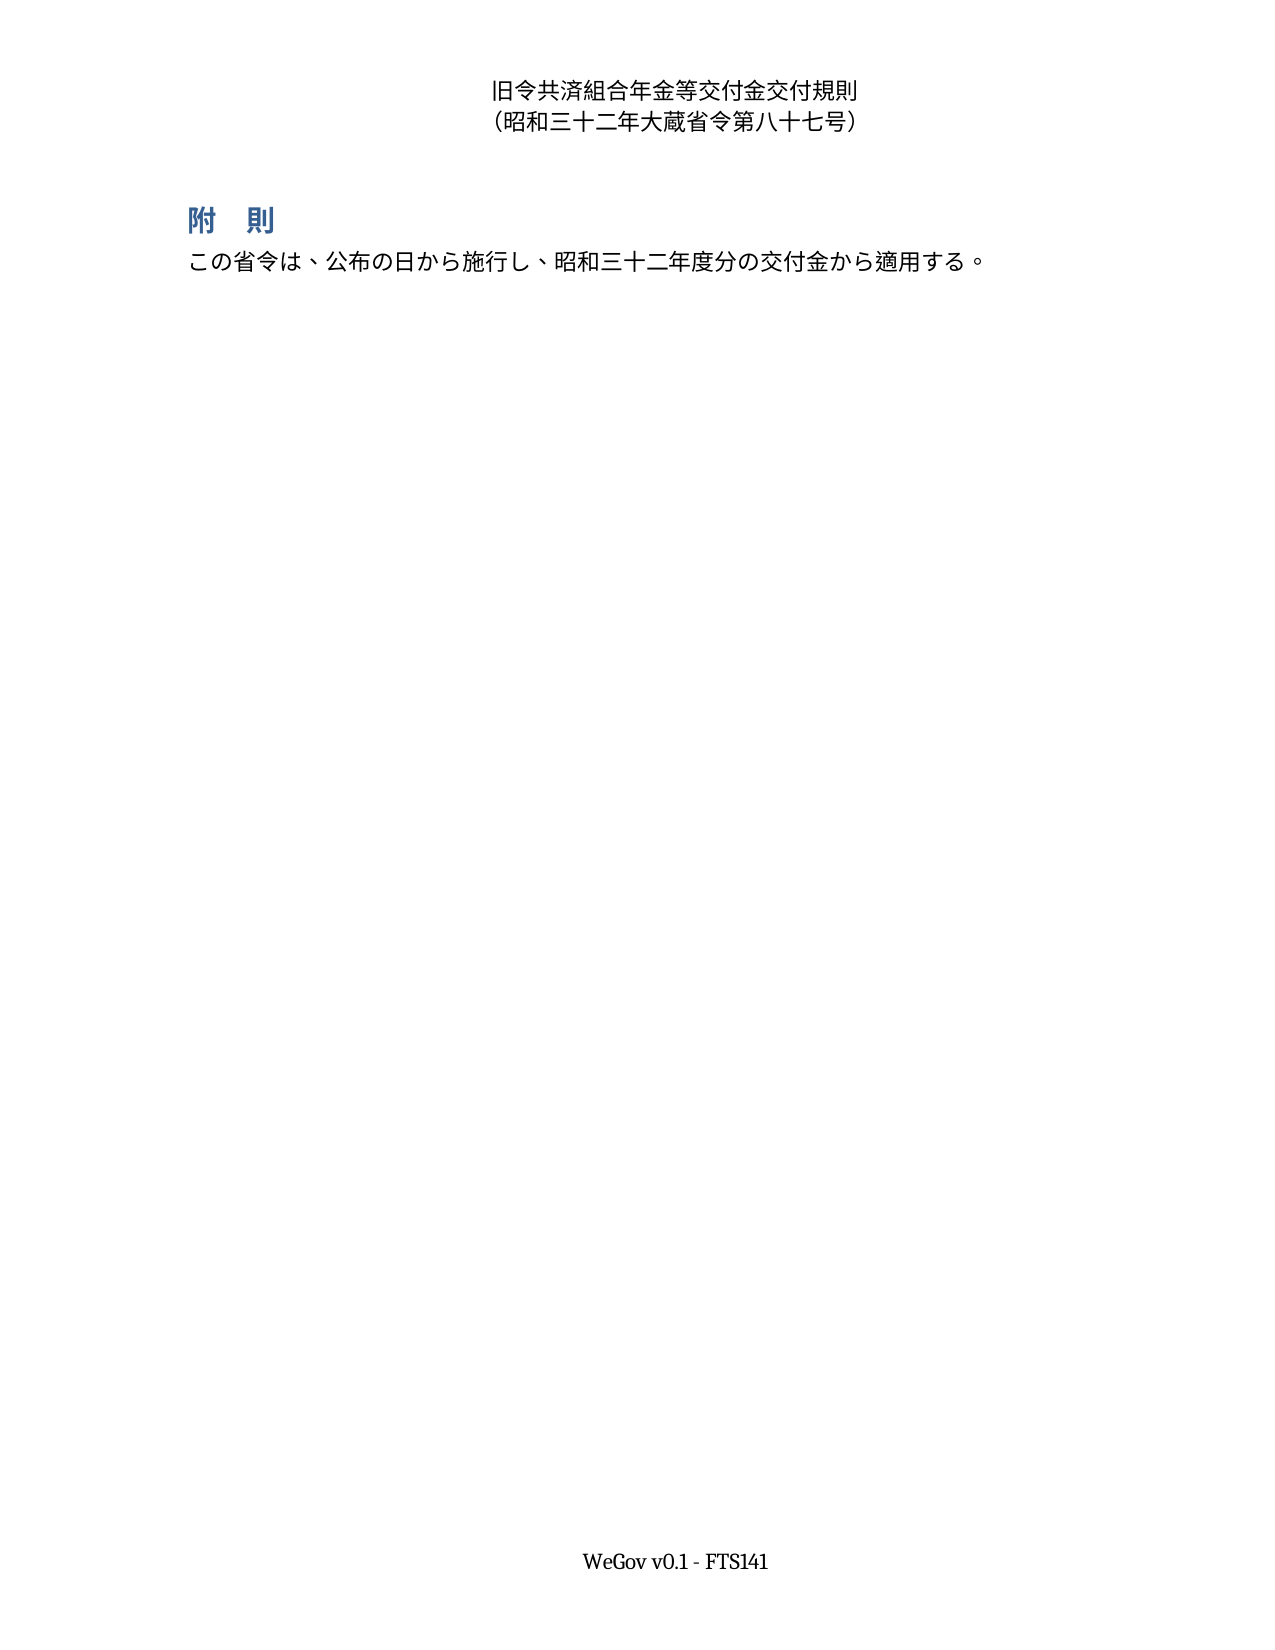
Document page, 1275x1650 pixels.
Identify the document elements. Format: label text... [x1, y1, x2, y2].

text この省令は、公布の日から施行し、昭和三十二年度分の交付金から適用する。 [187, 246, 1087, 277]
subtitle 附 則 [187, 200, 1087, 240]
